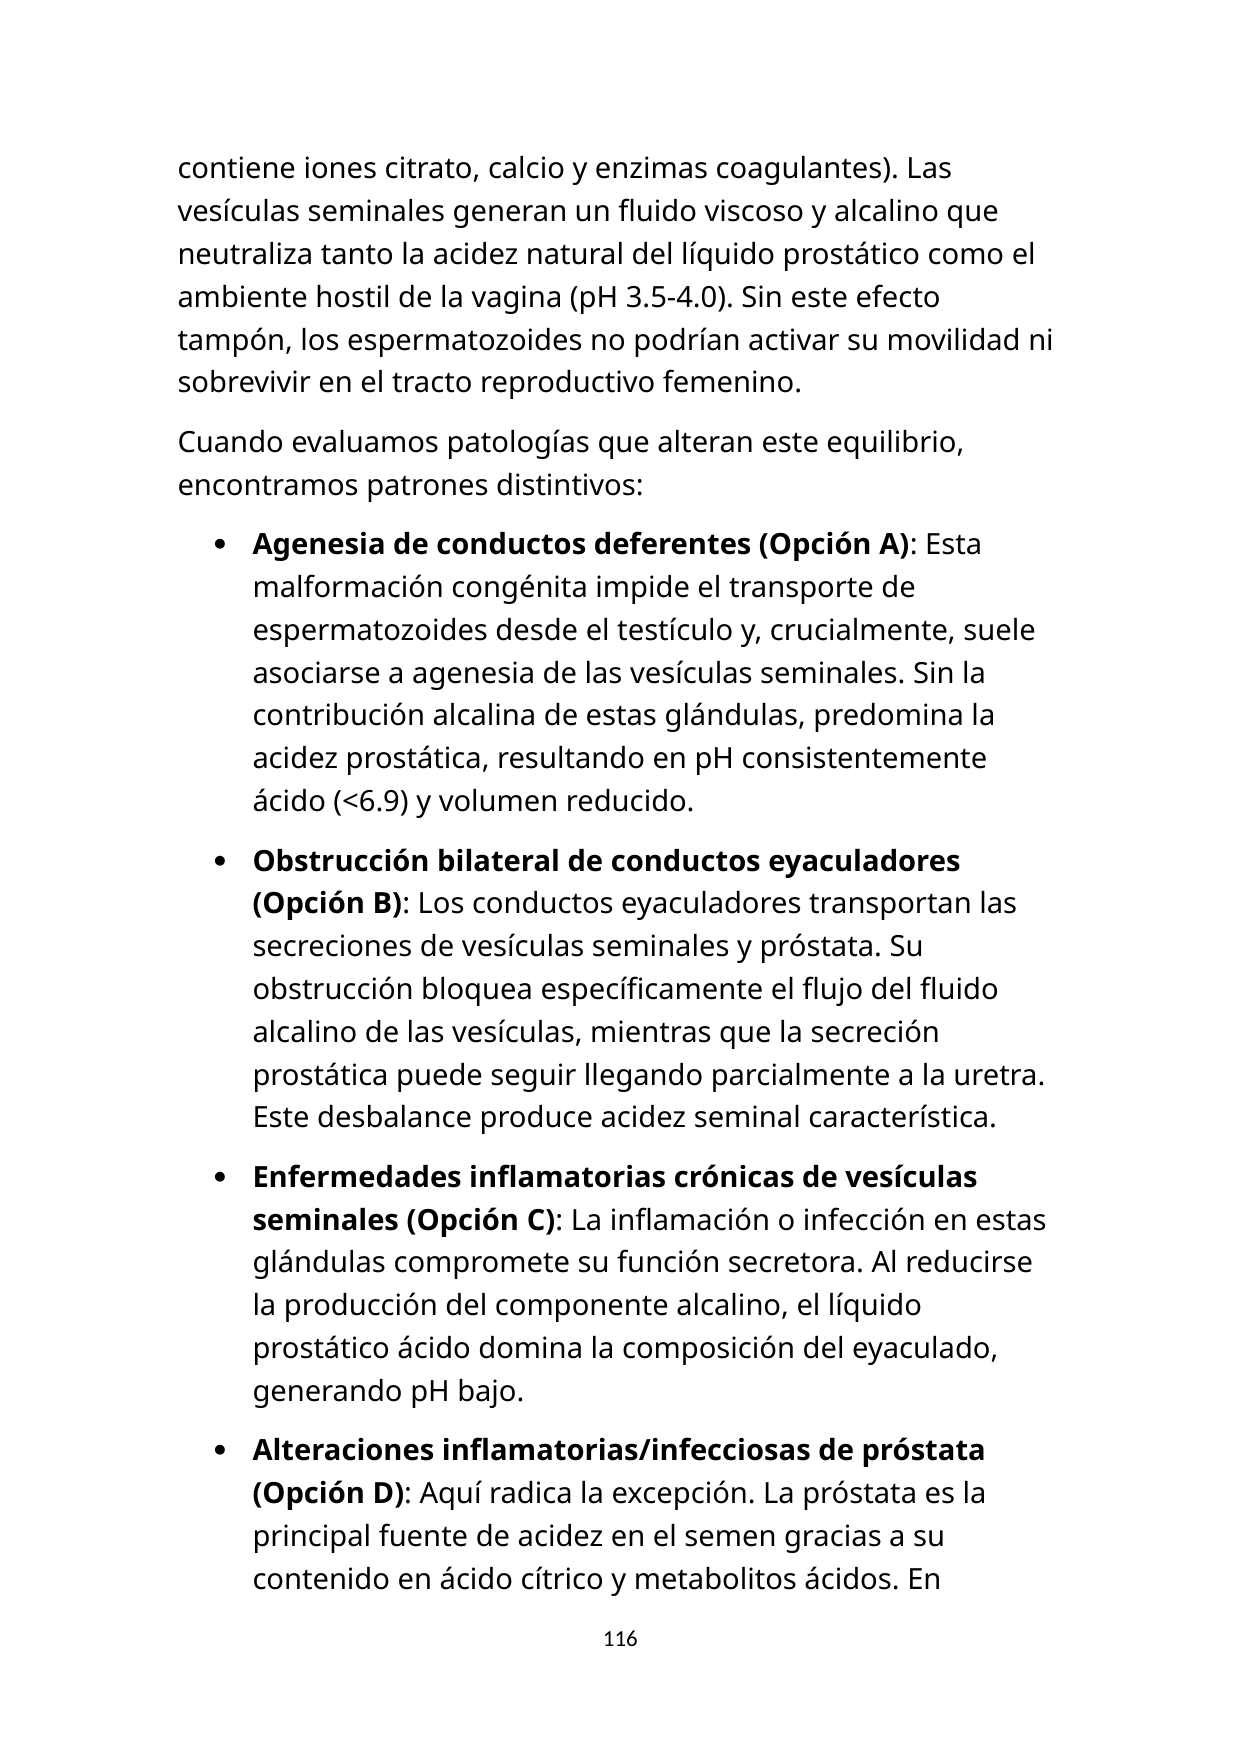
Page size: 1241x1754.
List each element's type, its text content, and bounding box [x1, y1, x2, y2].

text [177, 148, 1063, 401]
list Obstrucción bilateral de conductos eyaculadores (Opción B): Los conductos eyaculadores transportan las secreciones de vesículas seminales y próstata. Su obstrucción bloquea específicamente el flujo del fluido alcalino de las vesículas, mientras que la secreción prostática puede seguir llegando parcialmente a la uretra. Este desbalance produce acidez seminal característica. [215, 840, 1063, 1136]
list Enfermedades inflamatorias crónicas de vesículas seminales (Opción C): La inflamación o infección en estas glándulas compromete su función secretora. Al reducirse la producción del componente alcalino, el líquido prostático ácido domina la composición del eyaculado, generando pH bajo. [215, 1156, 1063, 1410]
text Cuando evaluamos patologías que alteran este equilibrio, encontramos patrones distintivos: [177, 421, 1063, 504]
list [215, 1430, 1063, 1598]
list Agenesia de conductos deferentes (Opción A): Esta malformación congénita impide el transporte de espermatozoides desde el testículo y, crucialmente, suele asociarse a agenesia de las vesículas seminales. Sin la contribución alcalina de estas glándulas, predomina la acidez prostática, resultando en pH consistentemente ácido (<6.9) y volumen reducido. [215, 523, 1063, 820]
